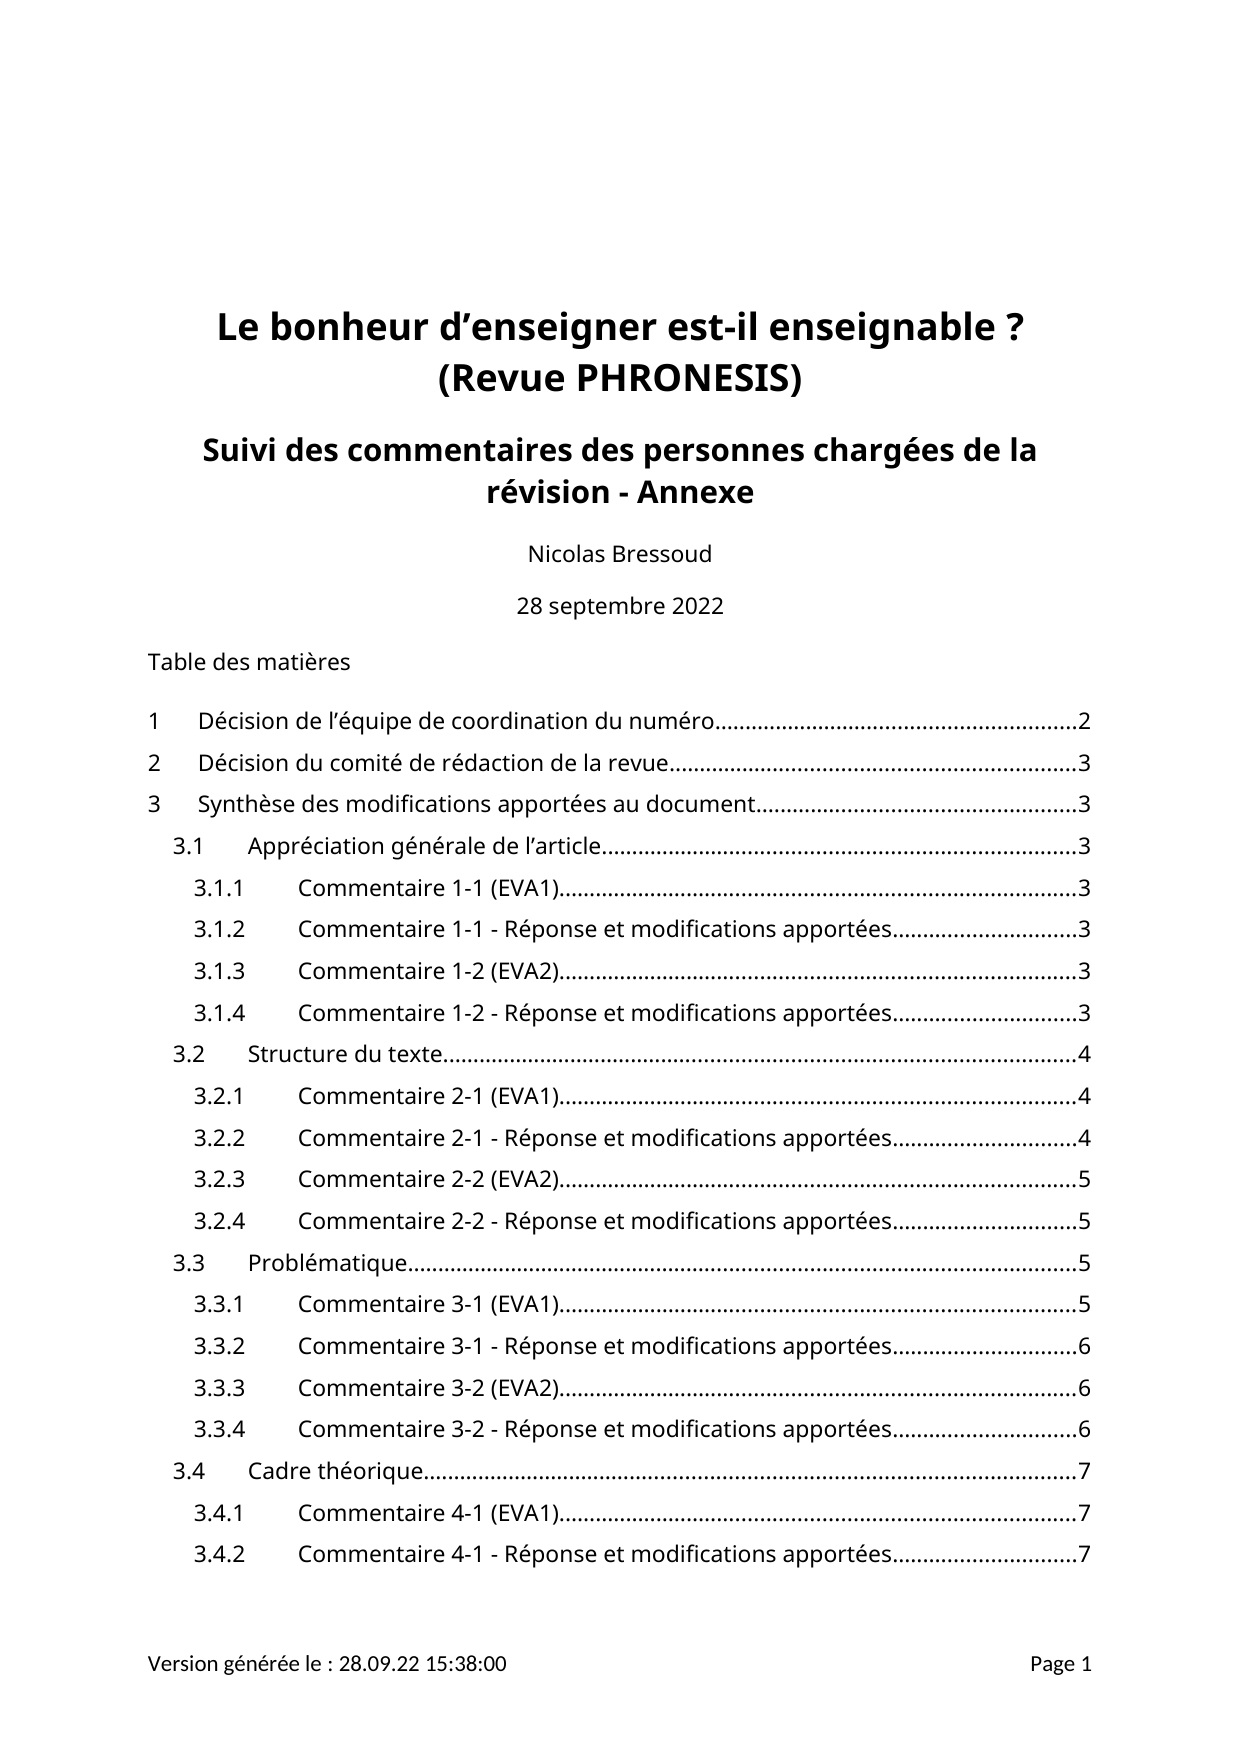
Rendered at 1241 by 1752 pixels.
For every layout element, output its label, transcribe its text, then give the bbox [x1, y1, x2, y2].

text Nicolas Bressoud [148, 538, 1092, 569]
text 28 septembre 2022 [148, 590, 1092, 621]
title Le bonheur d’enseigner est-il enseignable ? (Revue PHRONESIS) [148, 300, 1092, 402]
subtitle Suivi des commentaires des personnes chargées de la révision - Annexe [148, 427, 1092, 513]
